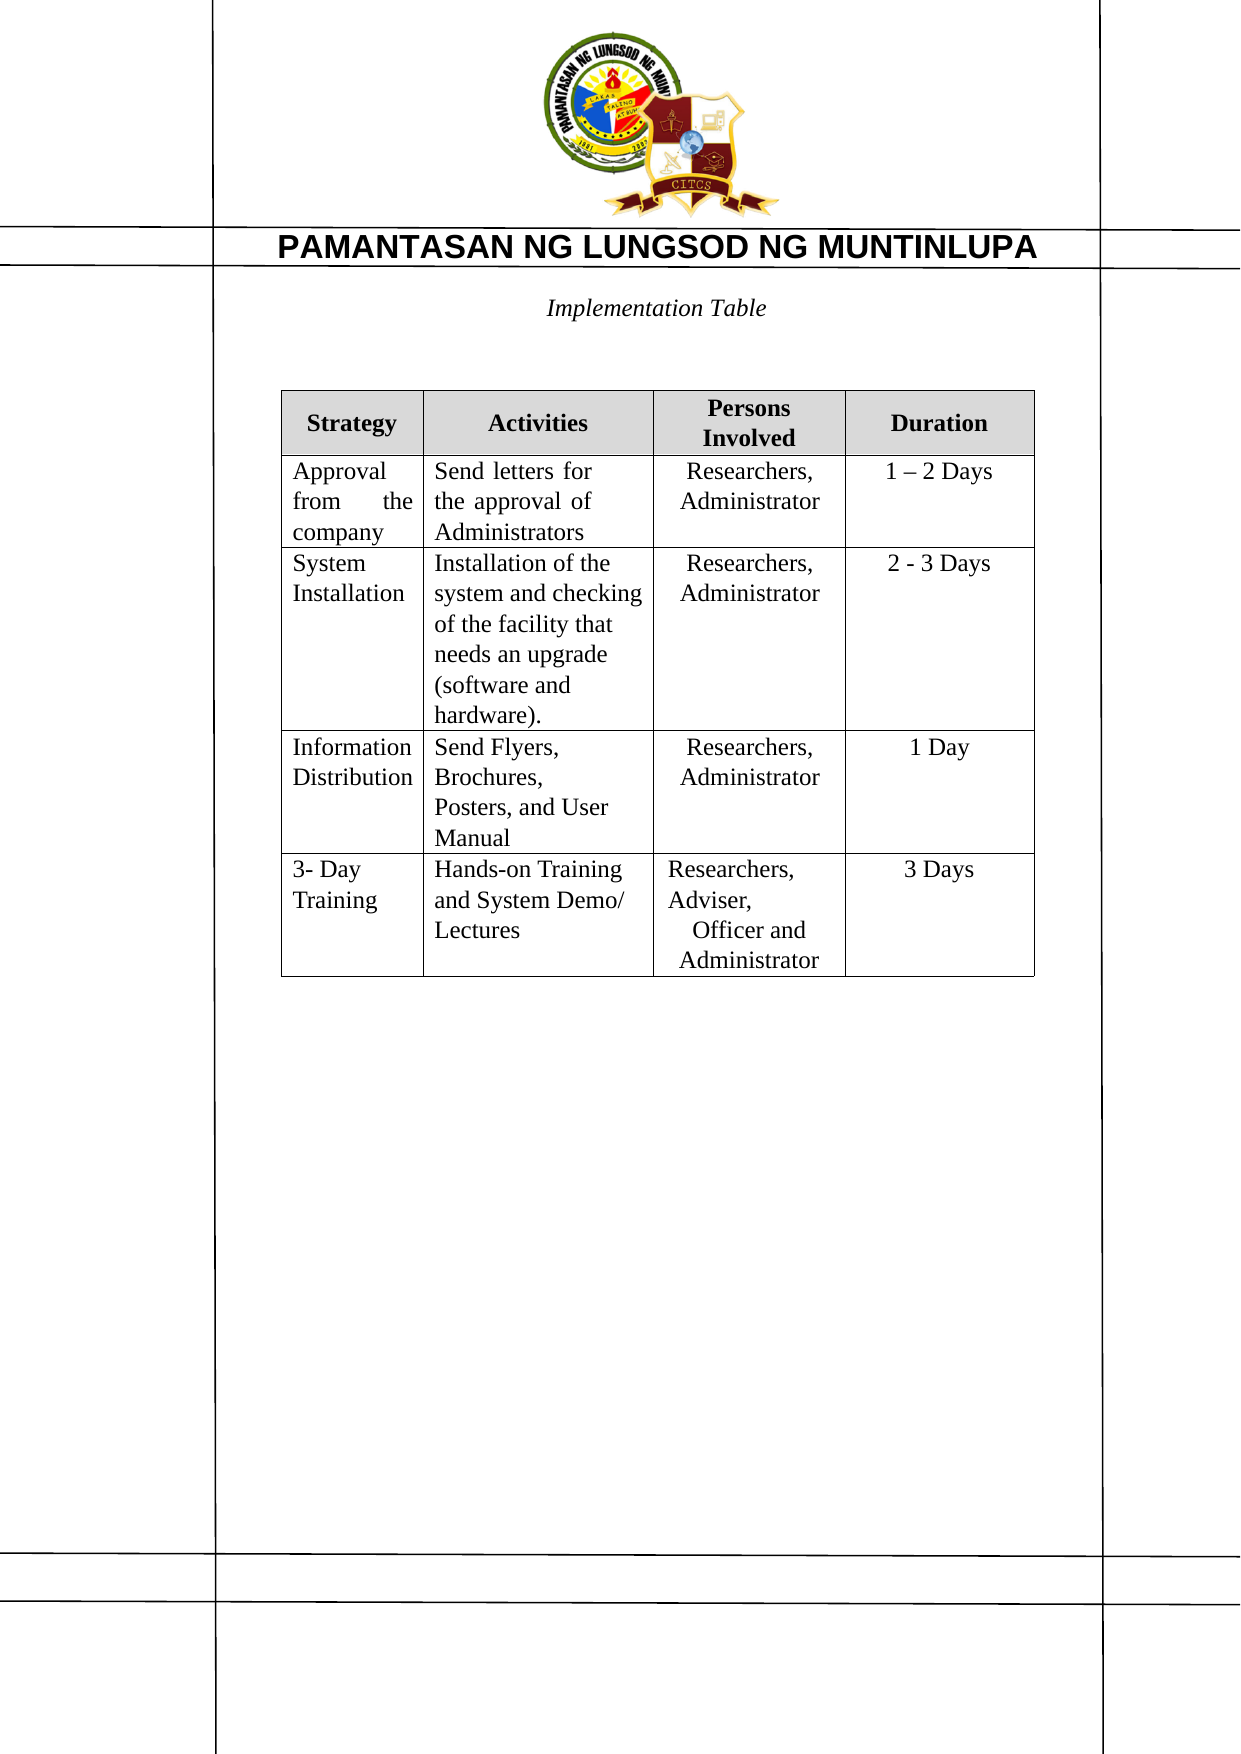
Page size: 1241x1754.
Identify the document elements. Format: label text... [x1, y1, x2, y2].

table_cell Approval from the company [282, 456, 423, 547]
table_cell 1 Day [846, 731, 1034, 853]
table_cell Installation of the system and checking of the facility that needs an upgrade (software and hardware). [424, 548, 653, 730]
text Implementation Table [225, 293, 1090, 322]
table_cell System Installation [282, 548, 423, 730]
table_cell 2 - 3 Days [846, 548, 1034, 730]
table_cell Send Flyers, Brochures, Posters, and User Manual [424, 731, 653, 853]
table_cell Send letters for the approval of Administrators [424, 456, 653, 547]
table_header Activities [424, 391, 653, 454]
table_cell Researchers, Administrator [654, 456, 845, 547]
table_header Strategy [282, 391, 423, 454]
table_cell Hands-on Training and System Demo/ Lectures [424, 854, 653, 976]
table_cell 3 Days [846, 854, 1034, 976]
table_cell Researchers, Adviser, Officer and Administrator [654, 854, 845, 976]
table_header Persons Involved [654, 391, 845, 454]
table_cell Information Distribution [282, 731, 423, 853]
table_cell Researchers, Administrator [654, 548, 845, 730]
table_cell Researchers, Administrator [654, 731, 845, 853]
table_header Duration [846, 391, 1034, 454]
picture [540, 29, 780, 219]
table_cell 1 – 2 Days [846, 456, 1034, 547]
table_cell 3- Day Training [282, 854, 423, 976]
